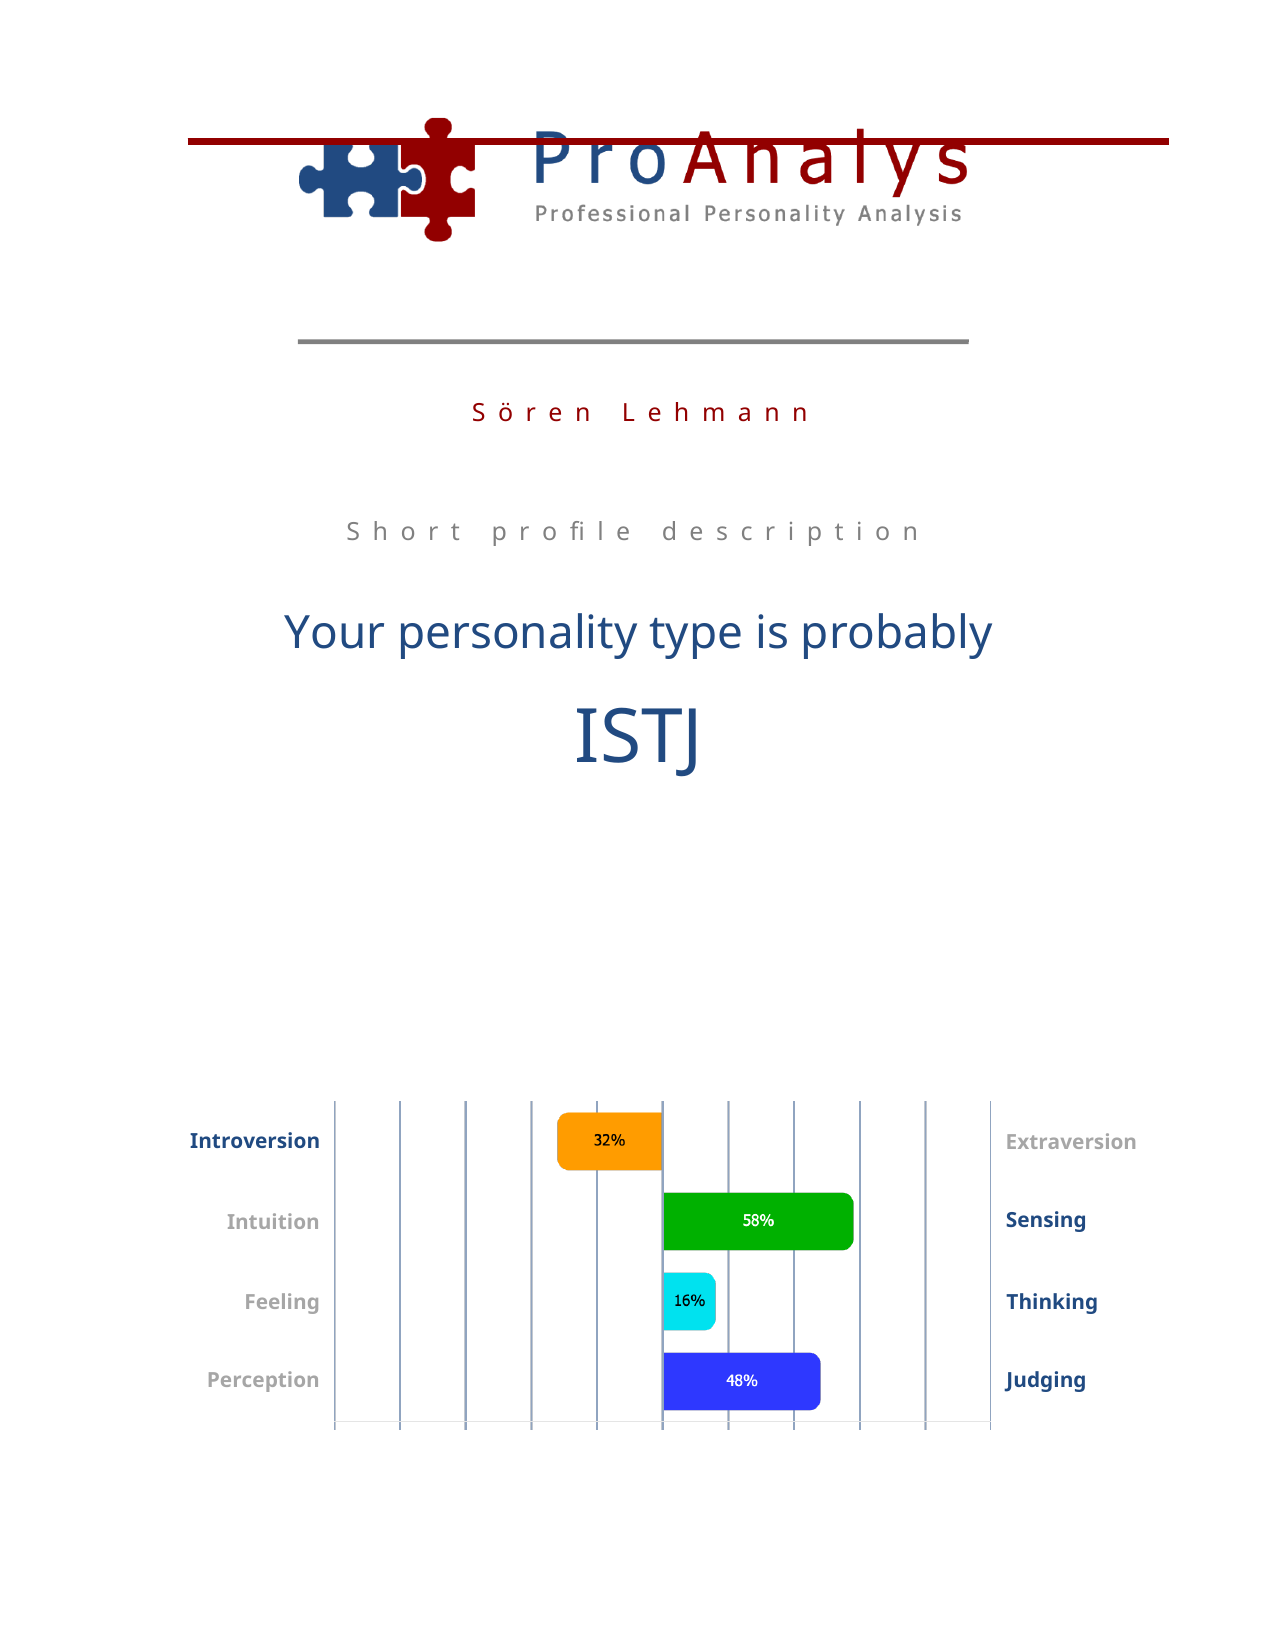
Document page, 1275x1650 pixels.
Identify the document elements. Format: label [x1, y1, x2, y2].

picture [298, 91, 1032, 138]
picture [298, 145, 1032, 242]
picture [334, 1101, 991, 1430]
